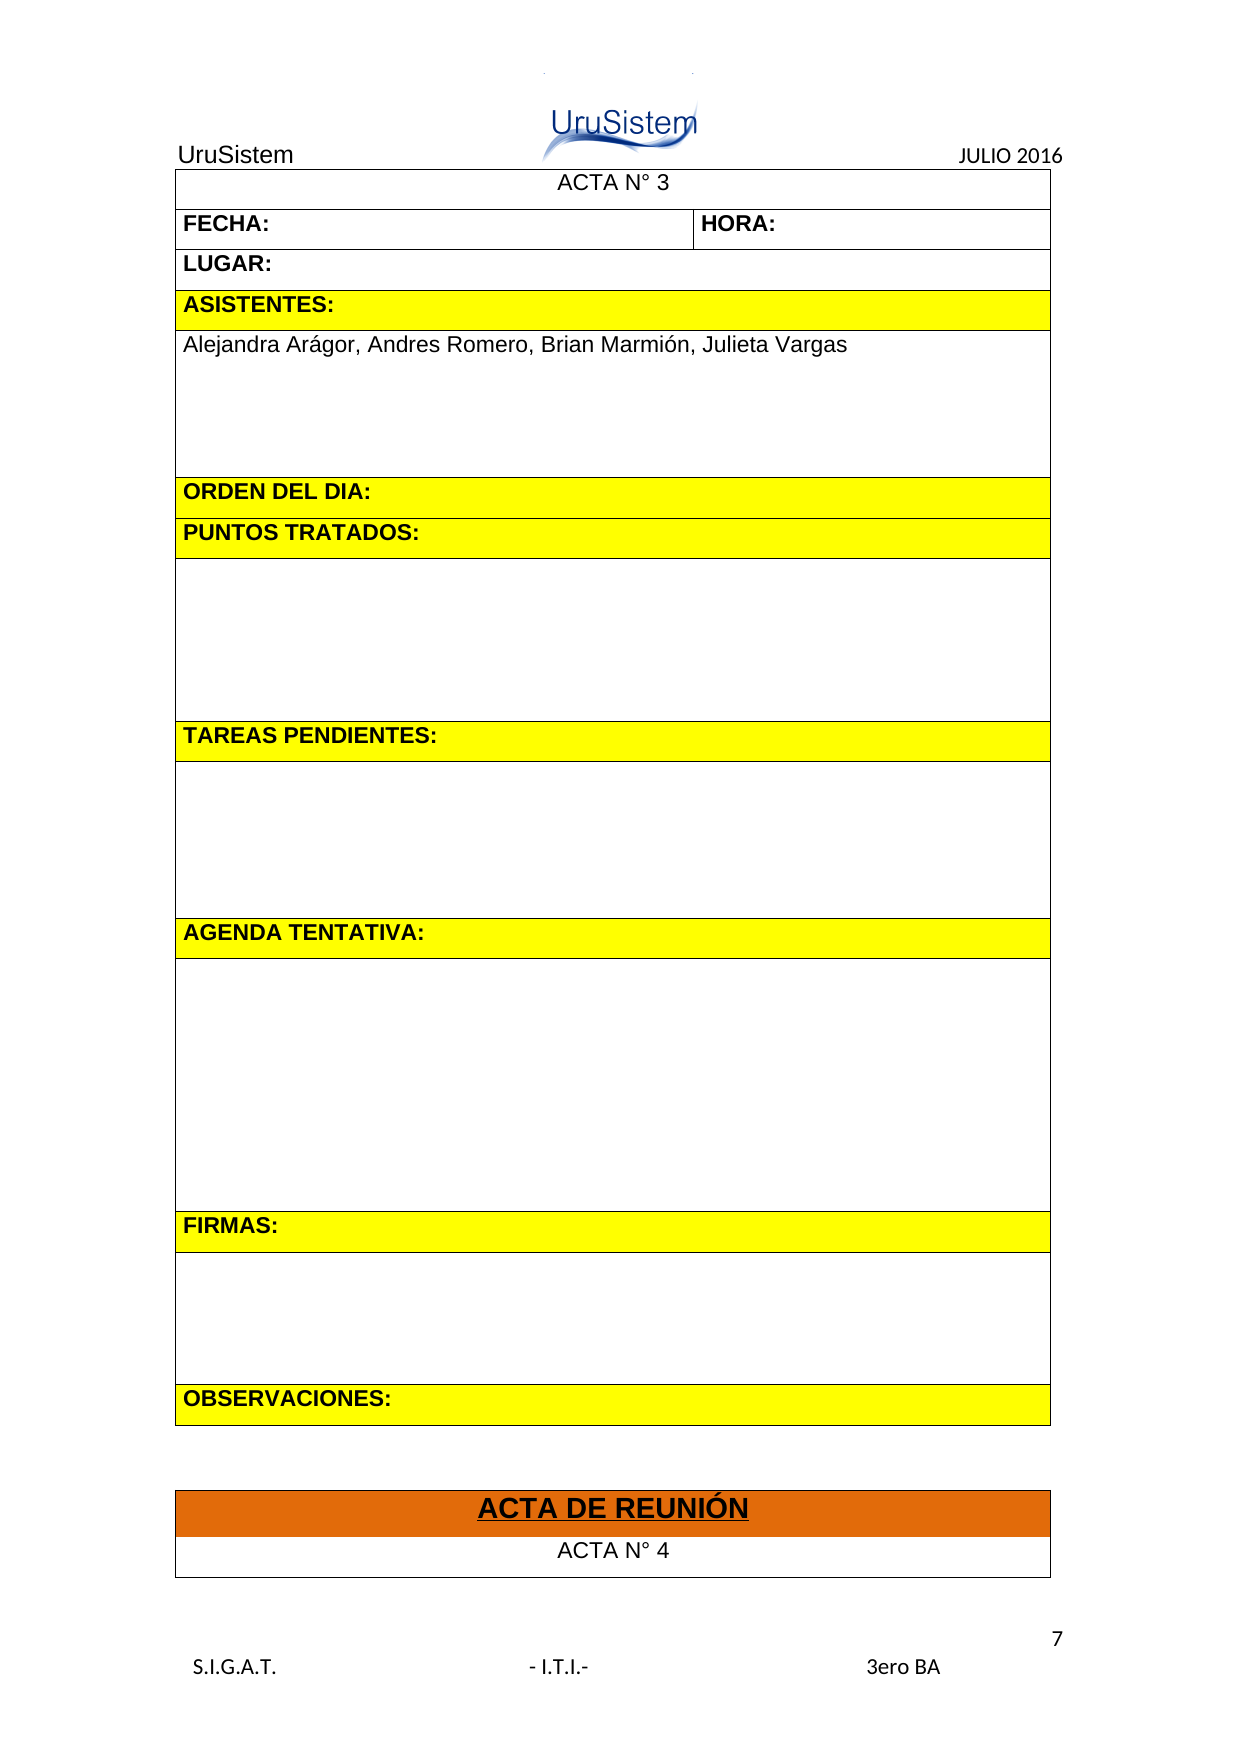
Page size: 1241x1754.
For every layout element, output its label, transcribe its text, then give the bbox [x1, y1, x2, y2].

table_cell Alejandra Arágor, Andres Romero, Brian Marmión, Julieta Vargas [176, 331, 1050, 477]
table_cell LUGAR: [176, 250, 1050, 290]
table_cell [176, 1253, 1050, 1384]
table_cell PUNTOS TRATADOS: [176, 519, 1050, 558]
table_cell ACTA N° 4 [176, 1538, 1050, 1577]
table_cell [176, 762, 1050, 917]
table_cell OBSERVACIONES: [176, 1385, 1050, 1425]
table_cell [176, 959, 1050, 1211]
table_header ACTA DE REUNIÓN [176, 1491, 1050, 1537]
table_cell HORA: [694, 210, 1050, 249]
table_cell AGENDA TENTATIVA: [176, 919, 1050, 958]
table_cell [176, 559, 1050, 721]
table_cell TAREAS PENDIENTES: [176, 722, 1050, 761]
table_cell ORDEN DEL DIA: [176, 478, 1050, 518]
picture [541, 73, 699, 164]
table_cell ACTA N° 3 [176, 170, 1050, 209]
table_cell ASISTENTES: [176, 291, 1050, 330]
table_cell FIRMAS: [176, 1212, 1050, 1252]
table_cell FECHA: [176, 210, 693, 249]
